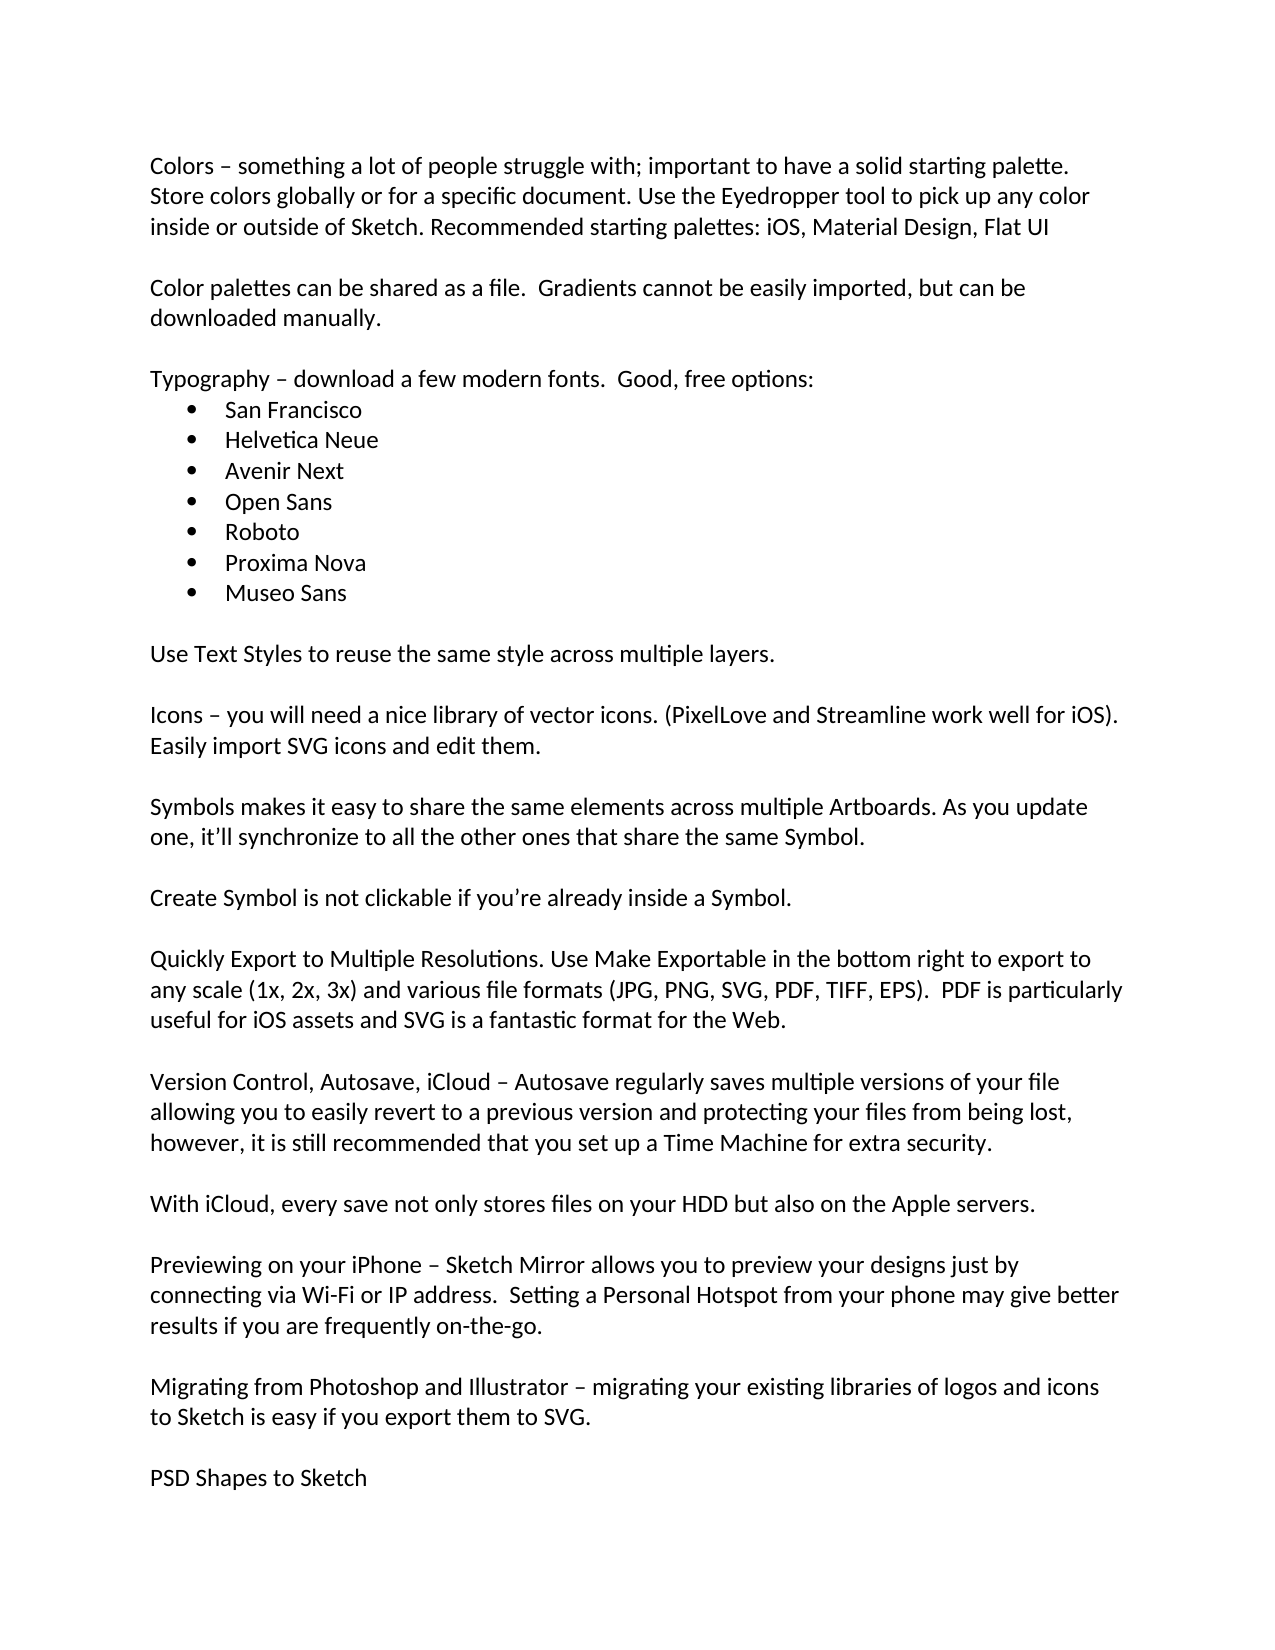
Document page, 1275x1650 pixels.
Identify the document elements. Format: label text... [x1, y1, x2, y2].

text Version Control, Autosave, iCloud – Autosave regularly saves multiple versions of your file allowing you to easily revert to a previous version and protecting your files from being lost, however, it is still recommended that you set up a Time Machine for extra security. [150, 1066, 1125, 1157]
text Quickly Export to Multiple Resolutions. Use Make Exportable in the bottom right to export to any scale (1x, 2x, 3x) and various file formats (JPG, PNG, SVG, PDF, TIFF, EPS). PDF is particularly useful for iOS assets and SVG is a fantastic format for the Web. [150, 943, 1125, 1035]
list Proxima Nova [187, 547, 1125, 577]
text With iCloud, every save not only stores files on your HDD but also on the Apple servers. [150, 1188, 1125, 1218]
text Typography – download a few modern fonts. Good, free options: [150, 364, 1125, 394]
list Open Sans [187, 486, 1125, 516]
text Previewing on your iPhone – Sketch Mirror allows you to preview your designs just by connecting via Wi-Fi or IP address. Setting a Personal Hotspot from your phone may give better results if you are frequently on-the-go. [150, 1249, 1125, 1340]
text Symbols makes it easy to share the same elements across multiple Artboards. As you update one, it’ll synchronize to all the other ones that share the same Symbol. [150, 791, 1125, 852]
list San Francisco [187, 394, 1125, 425]
text Use Text Styles to reuse the same style across multiple layers. [150, 638, 1125, 669]
text Create Symbol is not clickable if you’re already inside a Symbol. [150, 882, 1125, 913]
text PSD Shapes to Sketch [150, 1462, 1125, 1493]
text Colors – something a lot of people struggle with; important to have a solid starting palette. Store colors globally or for a specific document. Use the Eyedropper tool to pick up any color inside or outside of Sketch. Recommended starting palettes: iOS, Material Design, Flat UI [150, 150, 1125, 242]
text Color palettes can be shared as a file. Gradients cannot be easily imported, but can be downloaded manually. [150, 272, 1125, 333]
text Migrating from Photoshop and Illustrator – migrating your existing libraries of logos and icons to Sketch is easy if you export them to SVG. [150, 1371, 1125, 1432]
list Helvetica Neue [187, 425, 1125, 455]
list Avenir Next [187, 455, 1125, 486]
list Museo Sans [187, 577, 1125, 608]
text Icons – you will need a nice library of vector icons. (PixelLove and Streamline work well for iOS). Easily import SVG icons and edit them. [150, 699, 1125, 760]
list Roboto [187, 516, 1125, 547]
